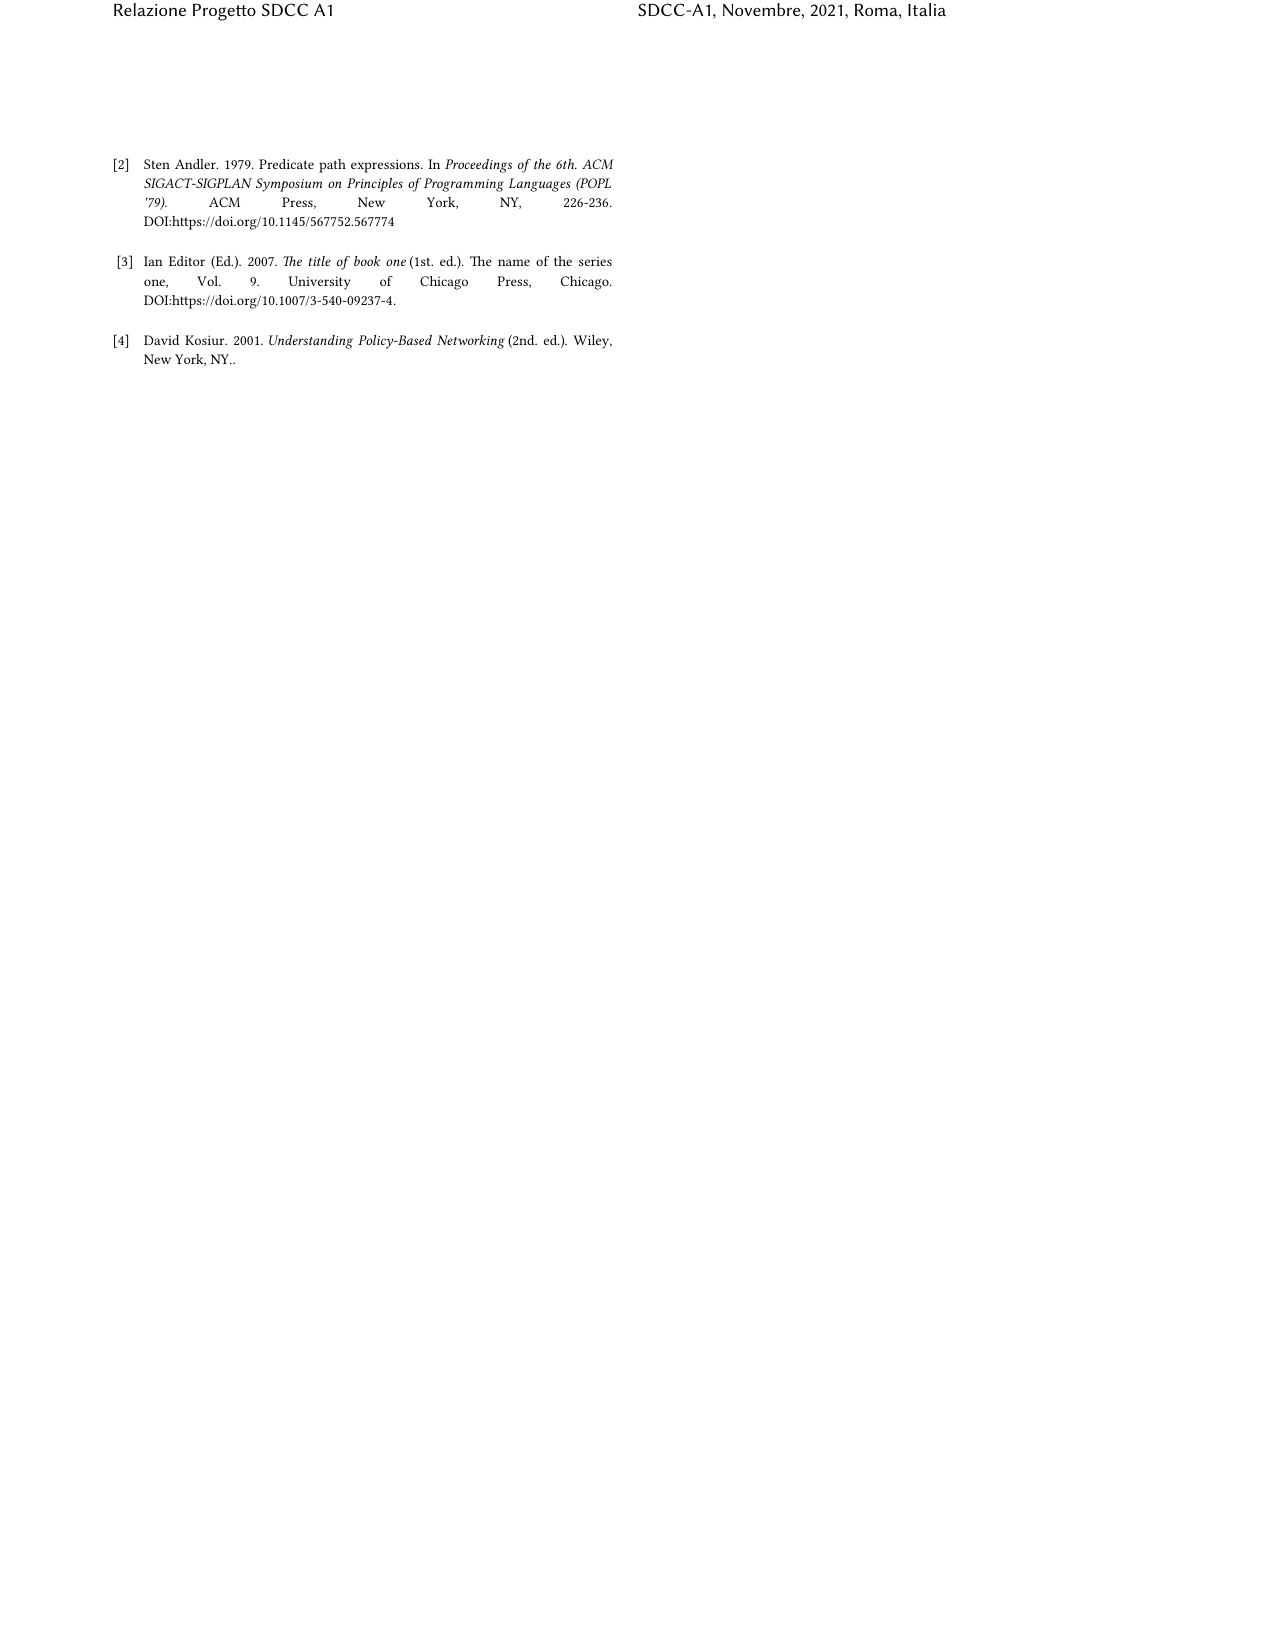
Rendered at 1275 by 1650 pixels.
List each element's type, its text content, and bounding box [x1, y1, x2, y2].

text [2] Sten Andler. 1979. Predicate path expressions. In Proceedings of the 6th. ACM SIGACT-SIGPLAN Symposium on Principles of Programming Languages (POPL '79). ACM Press, New York, NY, 226-236. DOI:https://doi.org/10.1145/567752.567774 [112, 156, 612, 230]
text [3] Ian Editor (Ed.). 2007. The title of book one (1st. ed.). The name of the series one, Vol. 9. University of Chicago Press, Chicago. DOI:https://doi.org/10.1007/3-540-09237-4. [112, 254, 612, 309]
text [4] David Kosiur. 2001. Understanding Policy-Based Networking (2nd. ed.). Wiley, New York, NY.. [112, 332, 612, 368]
